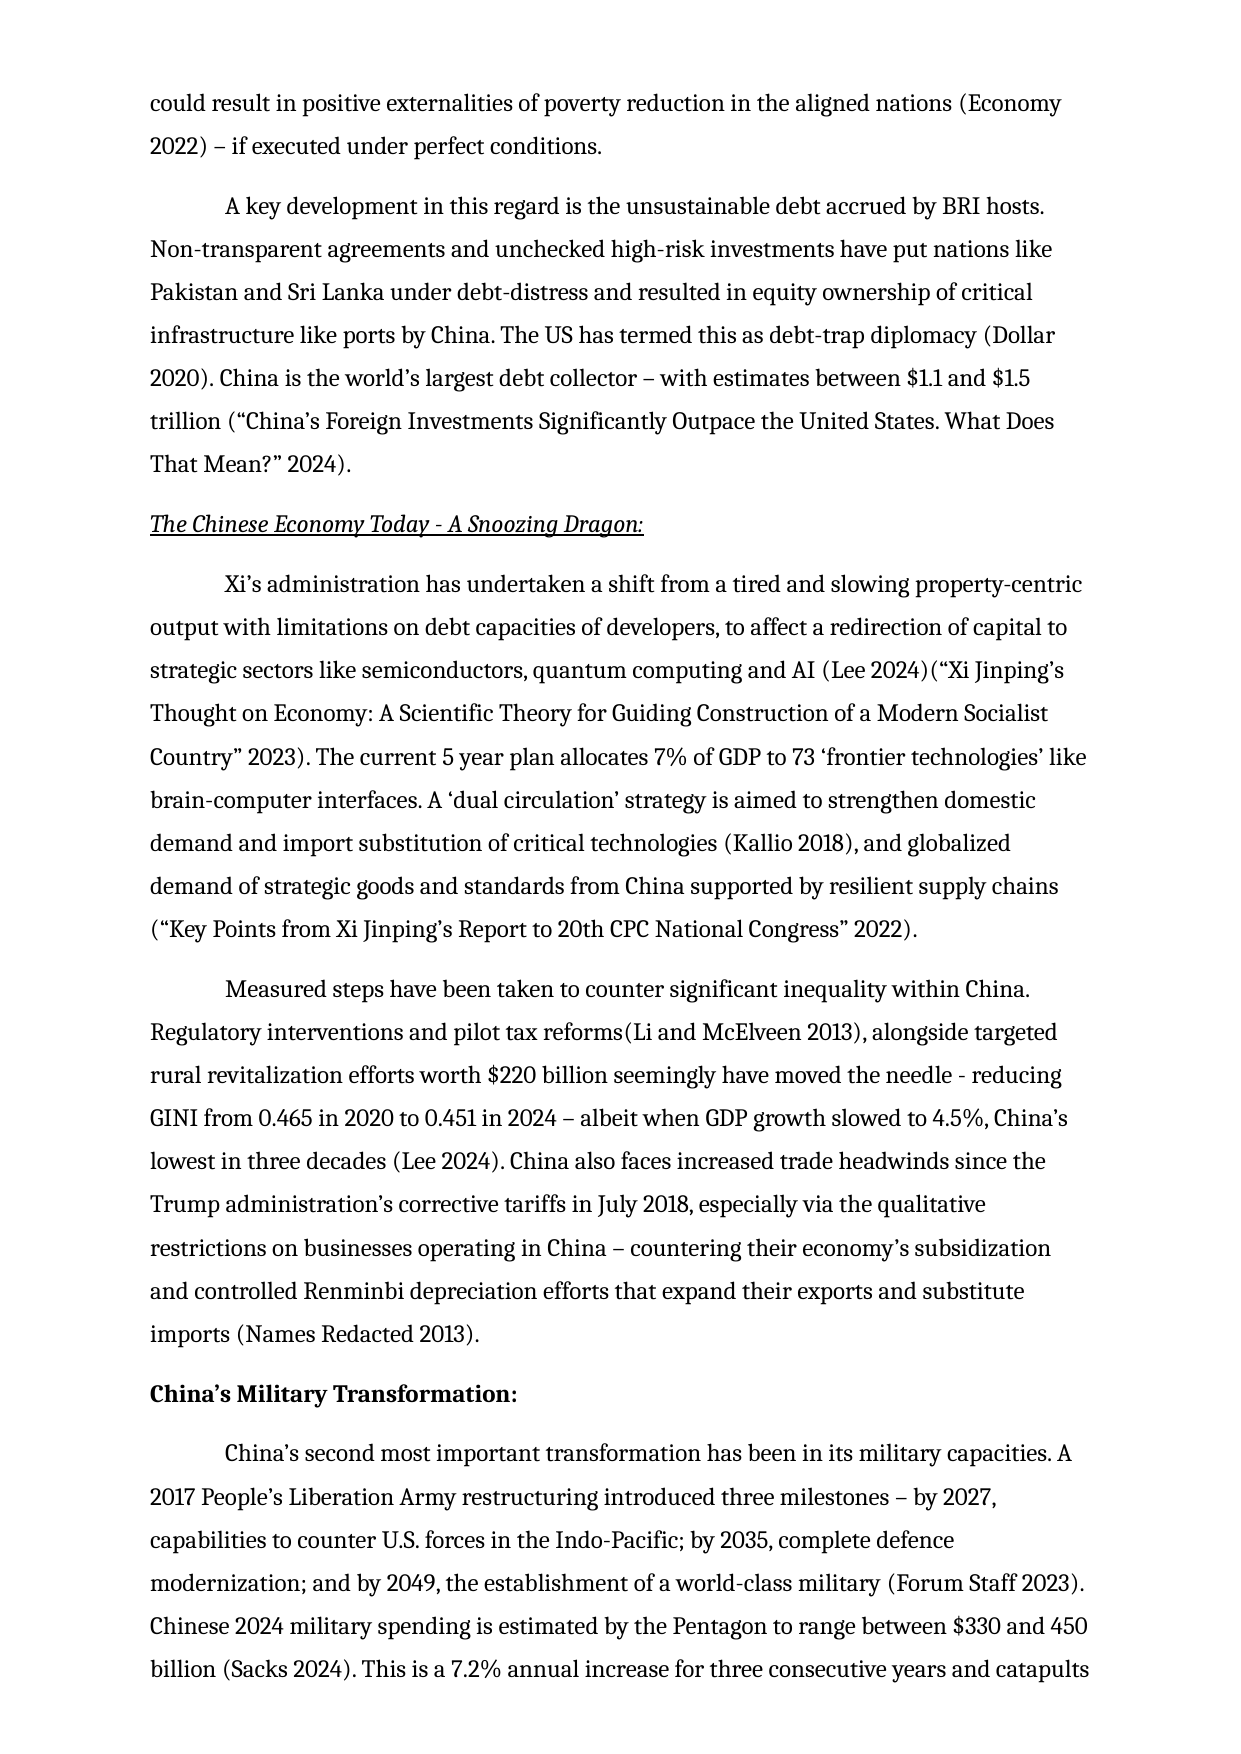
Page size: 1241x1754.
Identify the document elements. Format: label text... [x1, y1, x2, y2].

text China’s Military Transformation: [150, 1379, 1090, 1408]
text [150, 1439, 1090, 1684]
text Xi’s administration has undertaken a shift from a tired and slowing property-centric output with limitations on debt capacities of developers, to affect a redirection of capital to strategic sectors like semiconductors, quantum computing and AI . The current 5 year plan allocates 7% of GDP to 73 ‘frontier technologies’ like brain-computer interfaces. A ‘dual circulation’ strategy is aimed to strengthen domestic demand and import substitution of critical technologies , and globalized demand of strategic goods and standards from China supported by resilient supply chains . [150, 570, 1090, 944]
text Measured steps have been taken to counter significant inequality within China. Regulatory interventions and pilot tax reforms, alongside targeted rural revitalization efforts worth $220 billion seemingly have moved the needle - reducing GINI from 0.465 in 2020 to 0.451 in 2024 – albeit when GDP growth slowed to 4.5%, China’s lowest in three decades . China also faces increased trade headwinds since the Trump administration’s corrective tariffs in July 2018, especially via the qualitative restrictions on businesses operating in China – countering their economy’s subsidization and controlled Renminbi depreciation efforts that expand their exports and substitute imports . [150, 975, 1090, 1348]
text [150, 89, 1090, 161]
text A key development in this regard is the unsustainable debt accrued by BRI hosts. Non-transparent agreements and unchecked high-risk investments have put nations like Pakistan and Sri Lanka under debt-distress and resulted in equity ownership of critical infrastructure like ports by China. The US has termed this as debt-trap diplomacy . China is the world’s largest debt collector – with estimates between $1.1 and $1.5 trillion . [150, 192, 1090, 479]
text The Chinese Economy Today - A Snoozing Dragon: [150, 510, 1090, 539]
